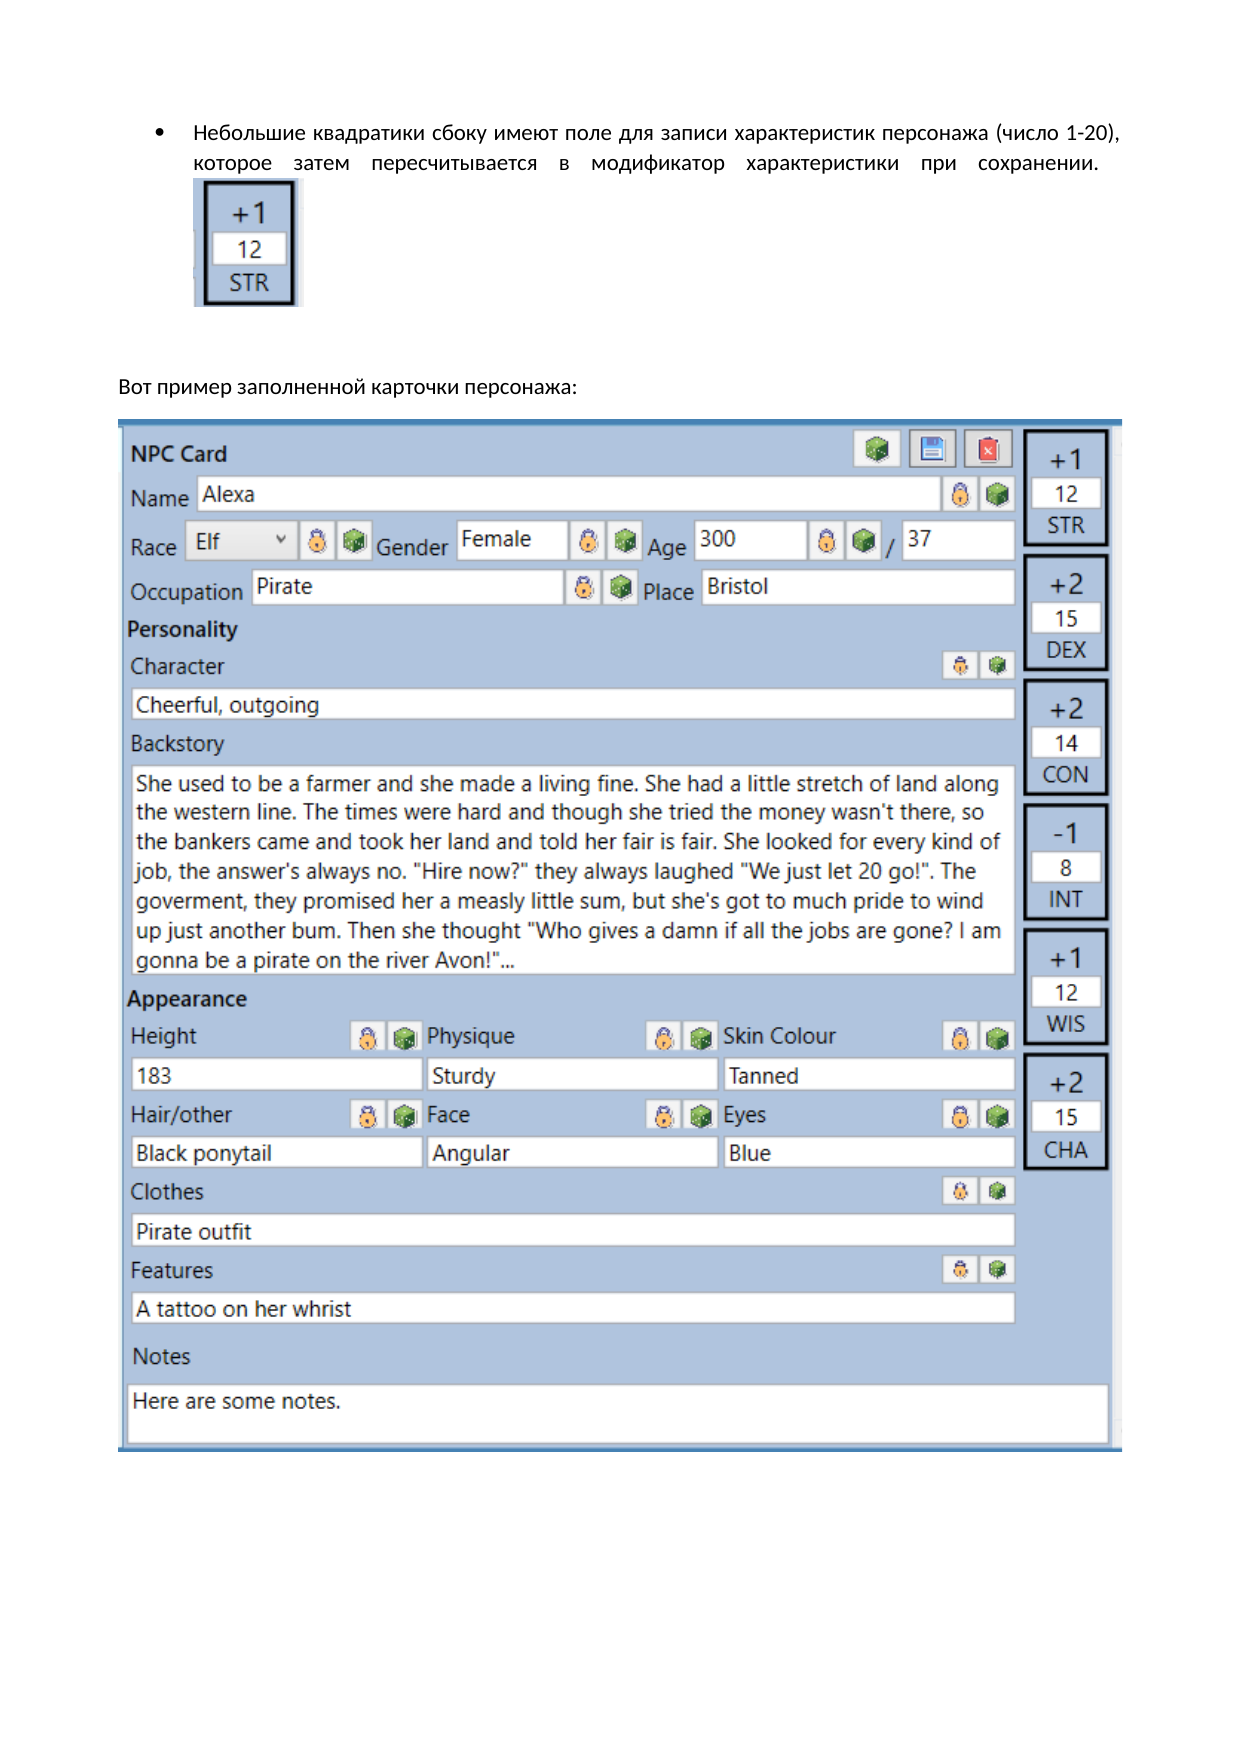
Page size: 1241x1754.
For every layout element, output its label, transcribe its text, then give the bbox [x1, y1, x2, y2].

picture [118, 419, 1123, 1452]
list Небольшие квадратики сбоку имеют поле для записи характеристик персонажа (число 1-20), которое затем пересчитывается в модификатор характеристики при сохранении. [156, 118, 1122, 307]
picture [193, 178, 304, 307]
text Вот пример заполненной карточки персонажа: [118, 372, 1122, 400]
